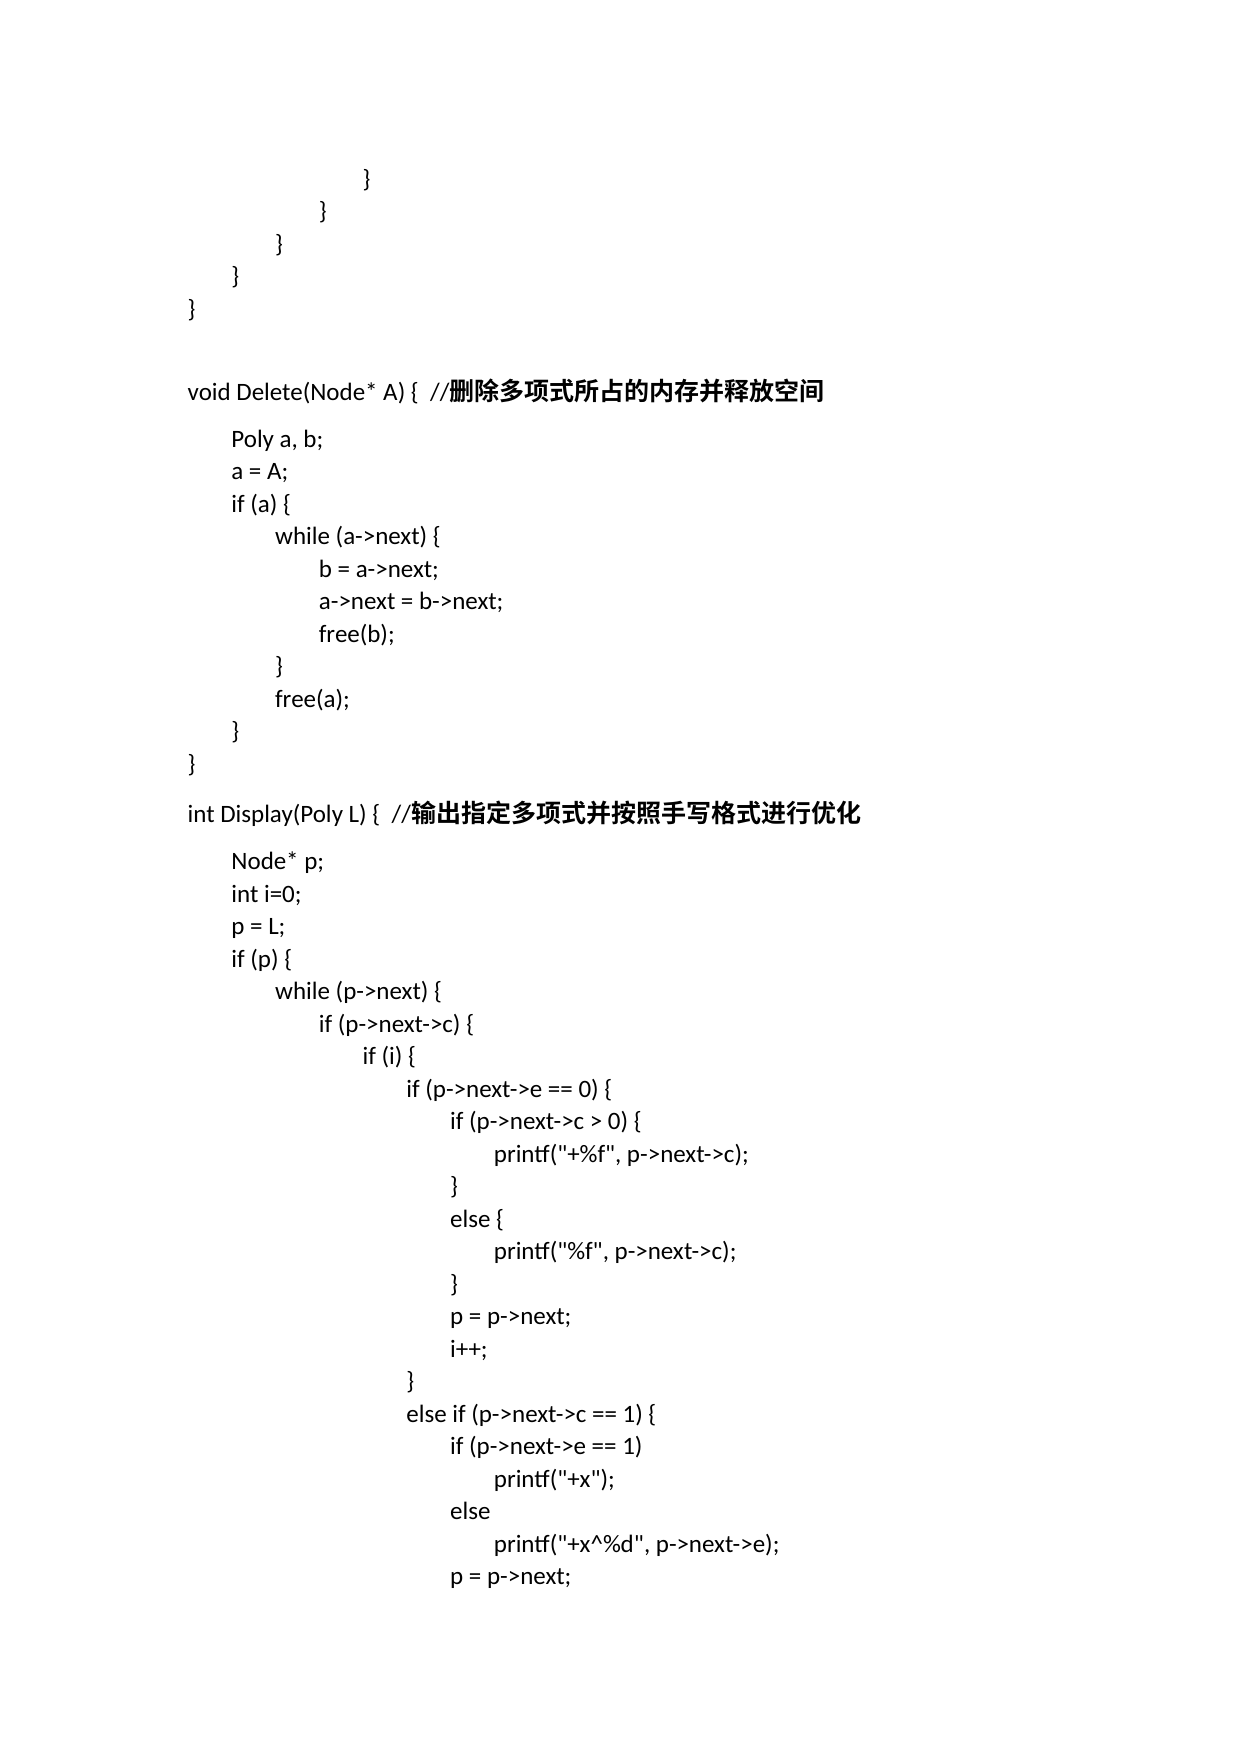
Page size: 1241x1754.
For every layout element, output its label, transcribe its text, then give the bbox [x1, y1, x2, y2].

text else if (p->next->c == 1) { [187, 1397, 1053, 1429]
text a->next = b->next; [187, 584, 1053, 617]
text p = p->next; [187, 1299, 1053, 1332]
text } [187, 1169, 1053, 1202]
text void Delete(Node* A) { //删除多项式所占的内存并释放空间 [187, 357, 1053, 422]
text a = A; [187, 454, 1053, 487]
text else [187, 1494, 1053, 1527]
text else { [187, 1202, 1053, 1234]
text if (p->next->e == 0) { [187, 1072, 1053, 1104]
text b = a->next; [187, 552, 1053, 584]
text free(a); [187, 682, 1053, 714]
text printf("%f", p->next->c); [187, 1234, 1053, 1267]
text printf("+x^%d", p->next->e); [187, 1527, 1053, 1559]
text } [187, 747, 1053, 779]
text int i=0; [187, 877, 1053, 909]
text printf("+%f", p->next->c); [187, 1137, 1053, 1169]
text } [187, 259, 1053, 292]
text } [187, 649, 1053, 682]
text while (p->next) { [187, 974, 1053, 1007]
text printf("+x"); [187, 1462, 1053, 1494]
text if (p->next->e == 1) [187, 1429, 1053, 1462]
text p = L; [187, 909, 1053, 942]
text } [187, 292, 1053, 324]
text if (p) { [187, 942, 1053, 974]
text while (a->next) { [187, 519, 1053, 552]
text free(b); [187, 617, 1053, 649]
text Poly a, b; [187, 422, 1053, 454]
text i++; [187, 1332, 1053, 1364]
text } [187, 227, 1053, 259]
text } [187, 1267, 1053, 1299]
text if (p->next->c > 0) { [187, 1104, 1053, 1137]
text } [187, 162, 1053, 194]
text if (i) { [187, 1039, 1053, 1072]
text } [187, 714, 1053, 747]
text p = p->next; [187, 1559, 1053, 1592]
text } [187, 1364, 1053, 1397]
text if (a) { [187, 487, 1053, 519]
text Node* p; [187, 844, 1053, 877]
text } [187, 194, 1053, 227]
text int Display(Poly L) { //输出指定多项式并按照手写格式进行优化 [187, 779, 1053, 844]
text if (p->next->c) { [187, 1007, 1053, 1039]
